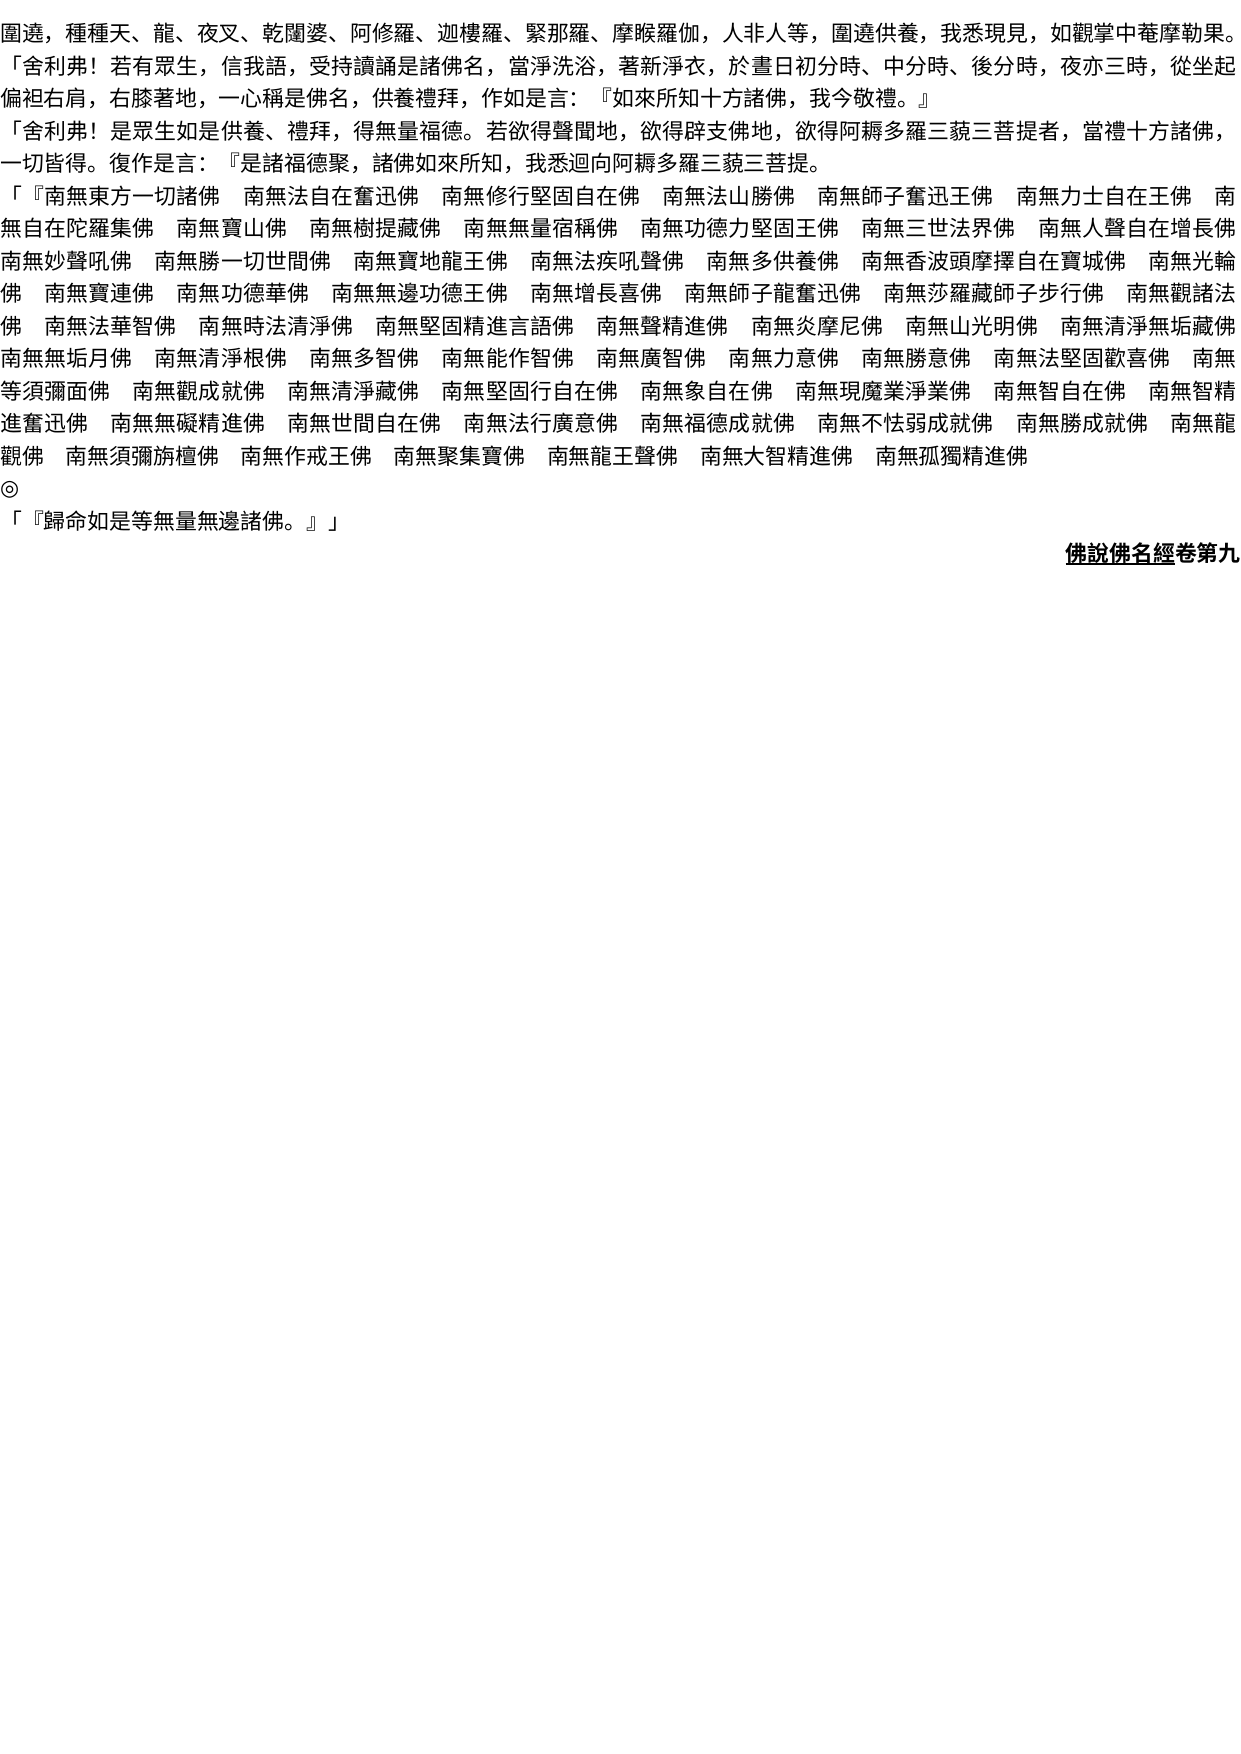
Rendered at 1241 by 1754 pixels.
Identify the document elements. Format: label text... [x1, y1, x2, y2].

text 「『南無東方一切諸佛 南無法自在奮迅佛 南無修行堅固自在佛 南無法山勝佛 南無師子奮迅王佛 南無力士自在王佛 南無自在陀羅集佛 南無寶山佛 南無樹提藏佛 南無無量宿稱佛 南無功德力堅固王佛 南無三世法界佛 南無人聲自在增長佛 南無妙聲吼佛 南無勝一切世間佛 南無寶地龍王佛 南無法疾吼聲佛 南無多供養佛 南無香波頭摩擇自在寶城佛 南無光輪佛 南無寶連佛 南無功德華佛 南無無邊功德王佛 南無增長喜佛 南無師子龍奮迅佛 南無莎羅藏師子步行佛 南無觀諸法佛 南無法華智佛 南無時法清淨佛 南無堅固精進言語佛 南無聲精進佛 南無炎摩尼佛 南無山光明佛 南無清淨無垢藏佛 南無無垢月佛 南無清淨根佛 南無多智佛 南無能作智佛 南無廣智佛 南無力意佛 南無勝意佛 南無法堅固歡喜佛 南無等須彌面佛 南無觀成就佛 南無清淨藏佛 南無堅固行自在佛 南無象自在佛 南無現魔業淨業佛 南無智自在佛 南無智精進奮迅佛 南無無礙精進佛 南無世間自在佛 南無法行廣意佛 南無福德成就佛 南無不怯弱成就佛 南無勝成就佛 南無龍觀佛 南無須彌旃檀佛 南無作戒王佛 南無聚集寶佛 南無龍王聲佛 南無大智精進佛 南無孤獨精進佛 [0, 178, 1240, 471]
text ◎ [0, 471, 1240, 503]
text 「舍利弗！若有眾生，信我語，受持讀誦是諸佛名，當淨洗浴，著新淨衣，於晝日初分時、中分時、後分時，夜亦三時，從坐起，偏袒右肩，右膝著地，一心稱是佛名，供養禮拜，作如是言：『如來所知十方諸佛，我今敬禮。』 [0, 48, 1240, 113]
text 佛說佛名經卷第九 [0, 536, 1240, 568]
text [0, 16, 1240, 48]
text 「『歸命如是等無量無邊諸佛。』」 [0, 503, 1240, 536]
text 「舍利弗！是眾生如是供養、禮拜，得無量福德。若欲得聲聞地，欲得辟支佛地，欲得阿耨多羅三藐三菩提者，當禮十方諸佛，一切皆得。復作是言：『是諸福德聚，諸佛如來所知，我悉迴向阿耨多羅三藐三菩提。 [0, 113, 1240, 178]
